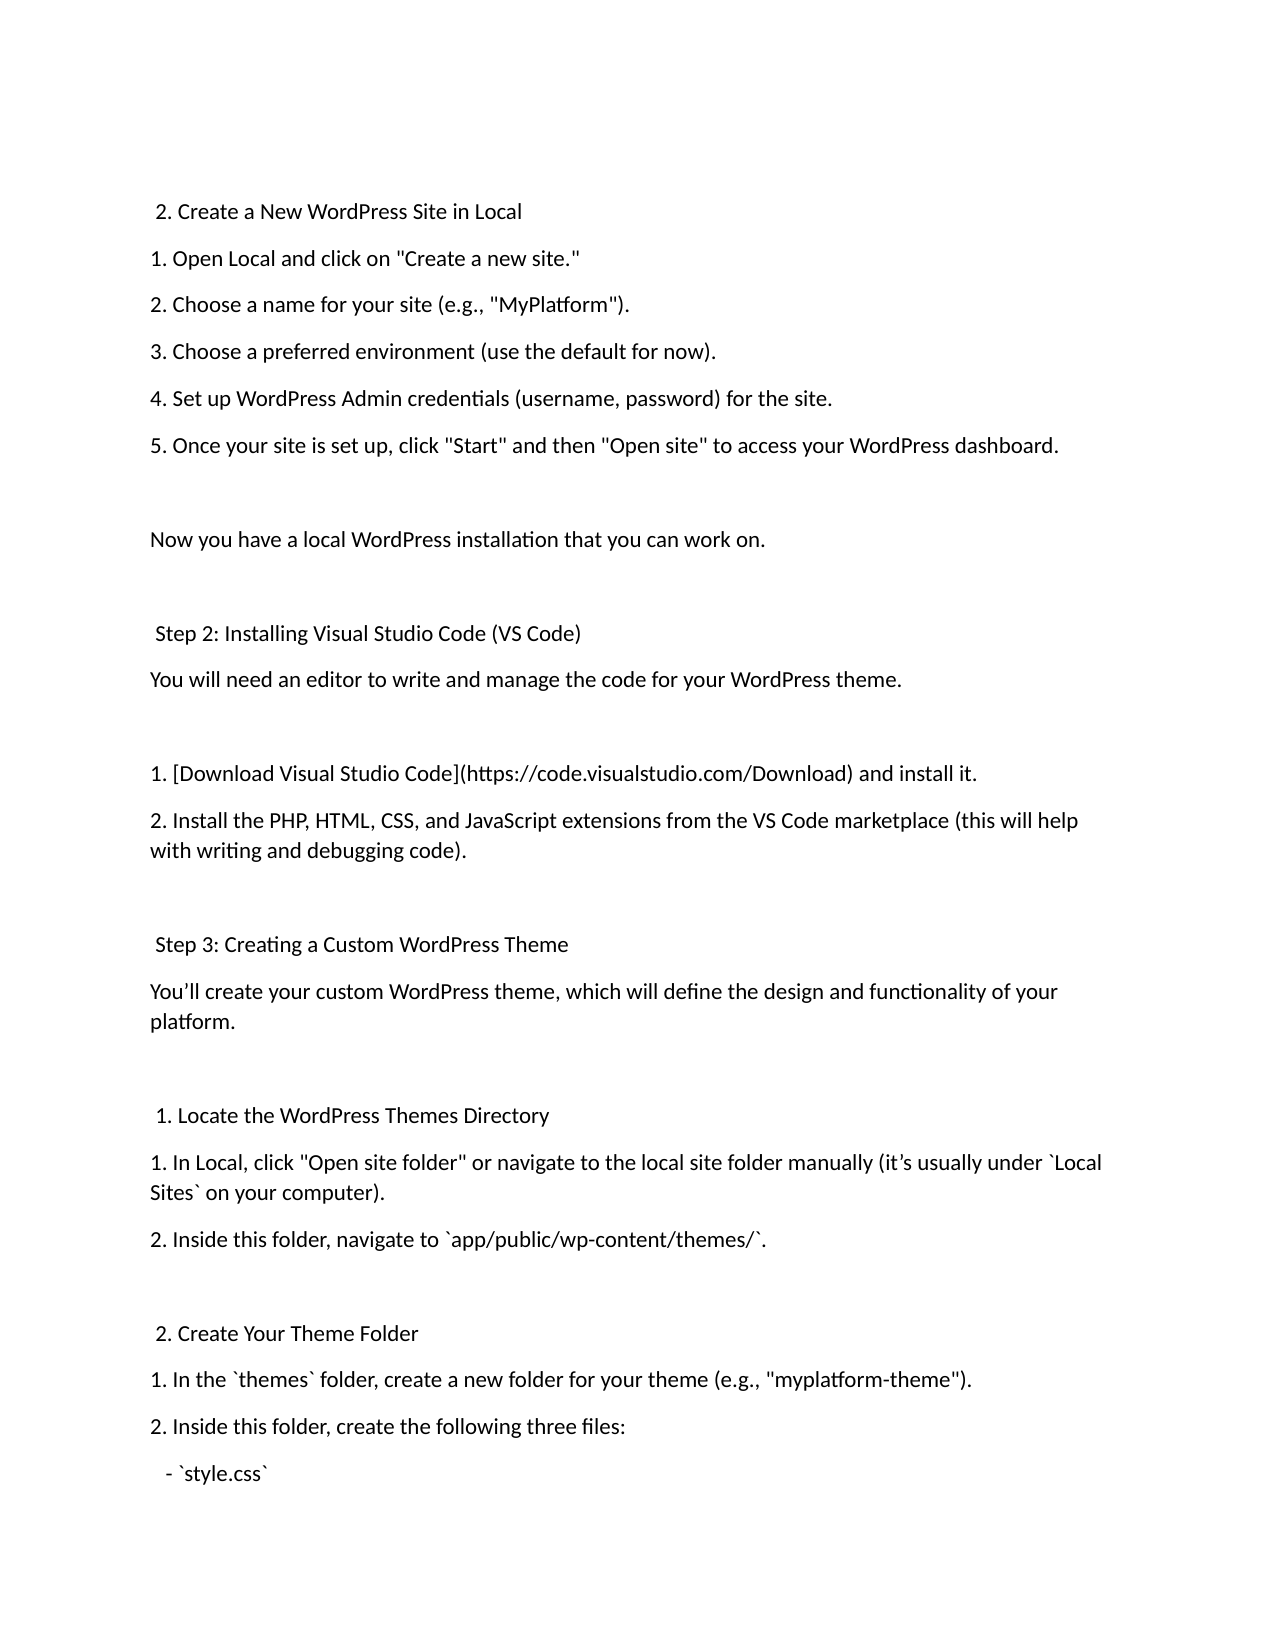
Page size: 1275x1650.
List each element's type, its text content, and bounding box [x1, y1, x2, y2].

text 1. [Download Visual Studio Code](https://code.visualstudio.com/Download) and install it. [150, 759, 1125, 787]
text 1. Open Local and click on "Create a new site." [150, 244, 1125, 272]
text 1. In the `themes` folder, create a new folder for your theme (e.g., "myplatform-theme"). [150, 1366, 1125, 1394]
text 3. Choose a preferred environment (use the default for now). [150, 337, 1125, 366]
text 5. Once your site is set up, click "Start" and then "Open site" to access your WordPress dashboard. [150, 431, 1125, 459]
text 2. Create Your Theme Folder [150, 1319, 1125, 1347]
text 1. In Local, click "Open site folder" or navigate to the local site folder manually (it’s usually under `Local Sites` on your computer). [150, 1148, 1125, 1206]
text 2. Inside this folder, create the following three files: [150, 1412, 1125, 1441]
text 1. Locate the WordPress Themes Directory [150, 1101, 1125, 1129]
text 2. Create a New WordPress Site in Local [150, 197, 1125, 225]
text 2. Choose a name for your site (e.g., "MyPlatform"). [150, 291, 1125, 319]
text 2. Install the PHP, HTML, CSS, and JavaScript extensions from the VS Code marketplace (this will help with writing and debugging code). [150, 806, 1125, 864]
text Now you have a local WordPress installation that you can work on. [150, 525, 1125, 553]
text - `style.css` [150, 1459, 1125, 1487]
text 2. Inside this folder, navigate to `app/public/wp-content/themes/`. [150, 1225, 1125, 1253]
text Step 2: Installing Visual Studio Code (VS Code) [150, 619, 1125, 647]
text Step 3: Creating a Custom WordPress Theme [150, 930, 1125, 958]
text 4. Set up WordPress Admin credentials (username, password) for the site. [150, 384, 1125, 412]
text You’ll create your custom WordPress theme, which will define the design and functionality of your platform. [150, 977, 1125, 1035]
text You will need an editor to write and manage the code for your WordPress theme. [150, 666, 1125, 694]
